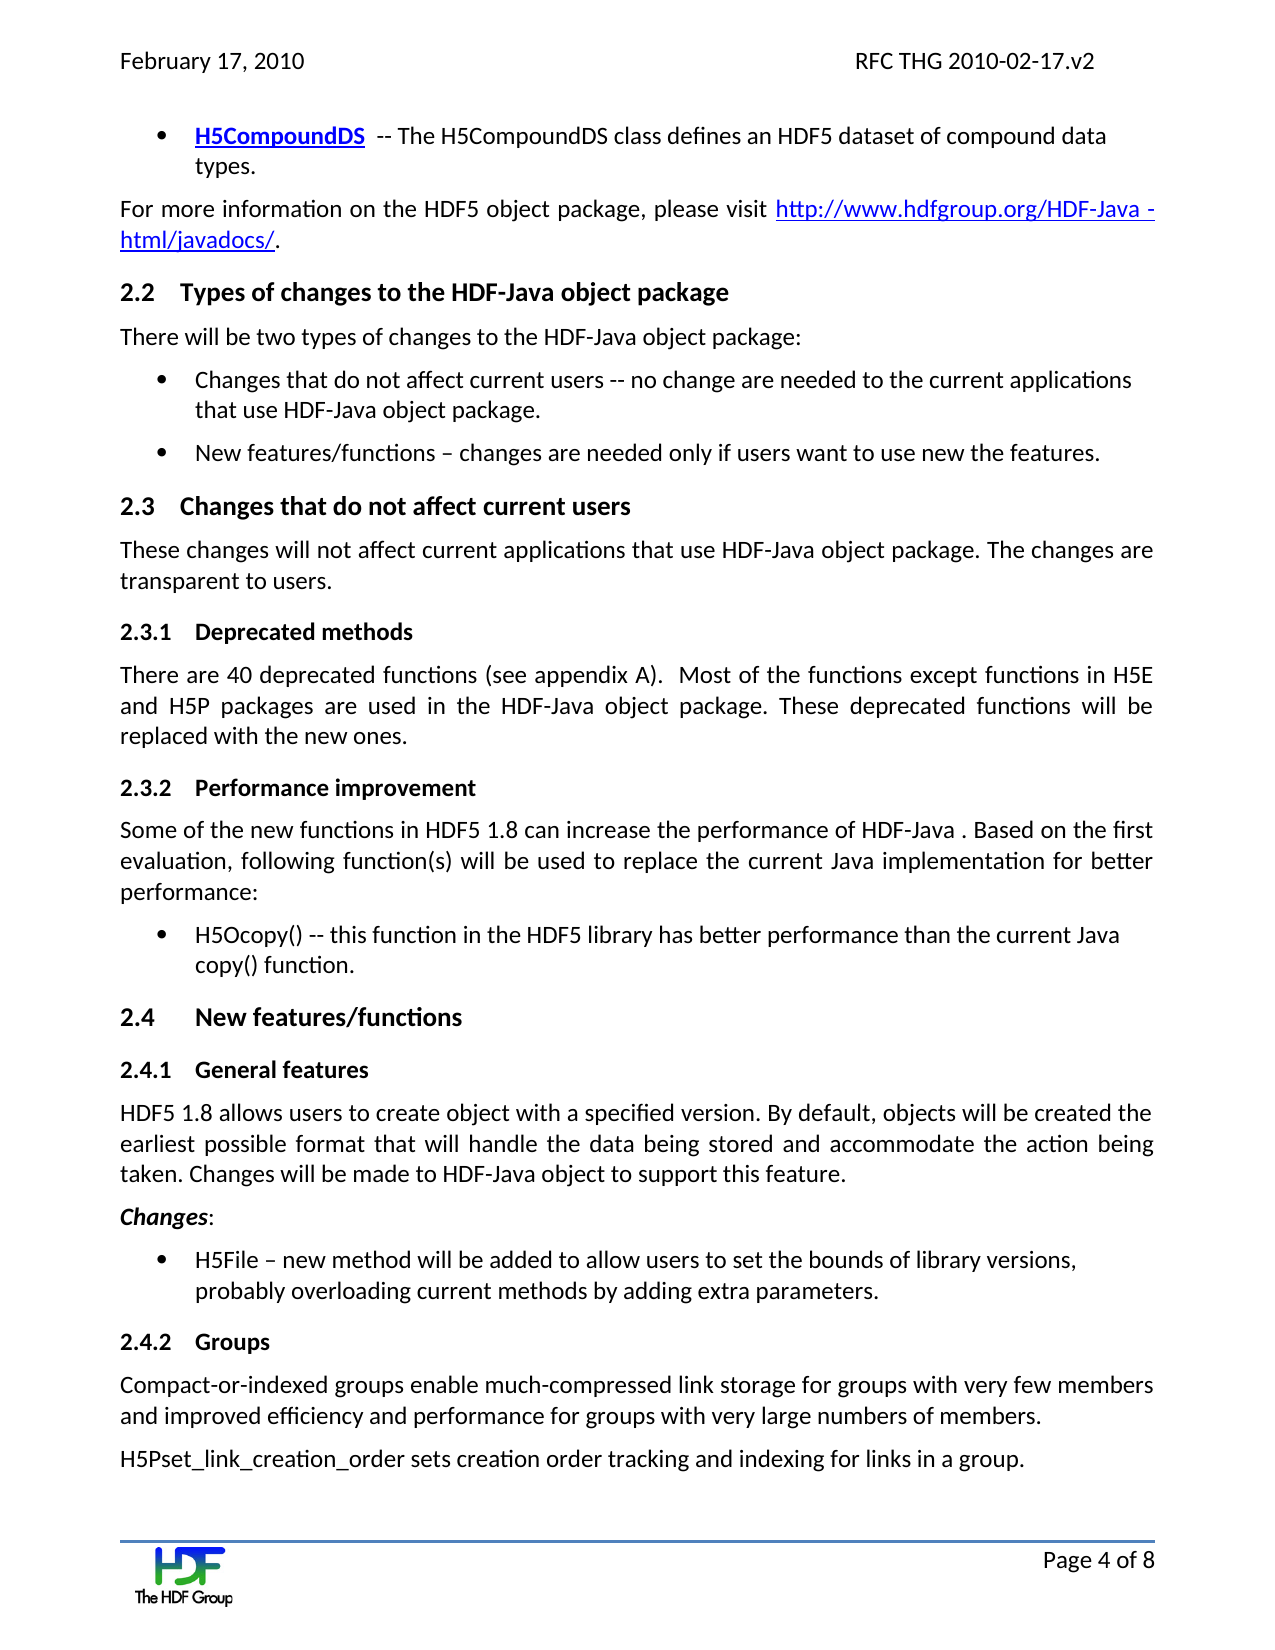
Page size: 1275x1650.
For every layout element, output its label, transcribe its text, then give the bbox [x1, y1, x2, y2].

text There are 40 deprecated functions (see appendix A). Most of the functions except functions in H5E and H5P packages are used in the HDF-Java object package. These deprecated functions will be replaced with the new ones. [120, 659, 1155, 751]
list H5CompoundDS -- The H5CompoundDS class defines an HDF5 dataset of compound data types. [157, 120, 1155, 181]
text For more information on the HDF5 object package, please visit http://www.hdfgroup.org/HDF-Java -html/javadocs/. [120, 193, 1155, 254]
text H5Pset_link_creation_order sets creation order tracking and indexing for links in a group. [120, 1443, 1155, 1473]
text Changes: [120, 1202, 1155, 1232]
subtitle Performance improvement [120, 772, 1155, 802]
text HDF5 1.8 allows users to create object with a specified version. By default, objects will be created the earliest possible format that will handle the data being stored and accommodate the action being taken. Changes will be made to HDF-Java object to support this feature. [120, 1097, 1155, 1189]
list New features/functions – changes are needed only if users want to use new the features. [157, 437, 1155, 468]
subtitle New features/functions [120, 1001, 1155, 1034]
picture [135, 1547, 233, 1607]
subtitle Types of changes to the HDF-Java object package [120, 275, 1155, 308]
text Compact-or-indexed groups enable much-compressed link storage for groups with very few members and improved efficiency and performance for groups with very large numbers of members. [120, 1369, 1155, 1431]
text There will be two types of changes to the HDF-Java object package: [120, 321, 1155, 351]
text Some of the new functions in HDF5 1.8 can increase the performance of HDF-Java . Based on the first evaluation, following function(s) will be used to replace the current Java implementation for better performance: [120, 815, 1155, 906]
subtitle Groups [120, 1326, 1155, 1357]
list H5File – new method will be added to allow users to set the bounds of library versions, probably overloading current methods by adding extra parameters. [157, 1244, 1155, 1306]
list H5Ocopy() -- this function in the HDF5 library has better performance than the current Java copy() function. [157, 919, 1155, 980]
text These changes will not affect current applications that use HDF-Java object package. The changes are transparent to users. [120, 534, 1155, 595]
subtitle Deprecated methods [120, 616, 1155, 647]
subtitle Changes that do not affect current users [120, 489, 1155, 522]
subtitle General features [120, 1054, 1155, 1085]
list Changes that do not affect current users -- no change are needed to the current applications that use HDF-Java object package. [157, 364, 1155, 425]
